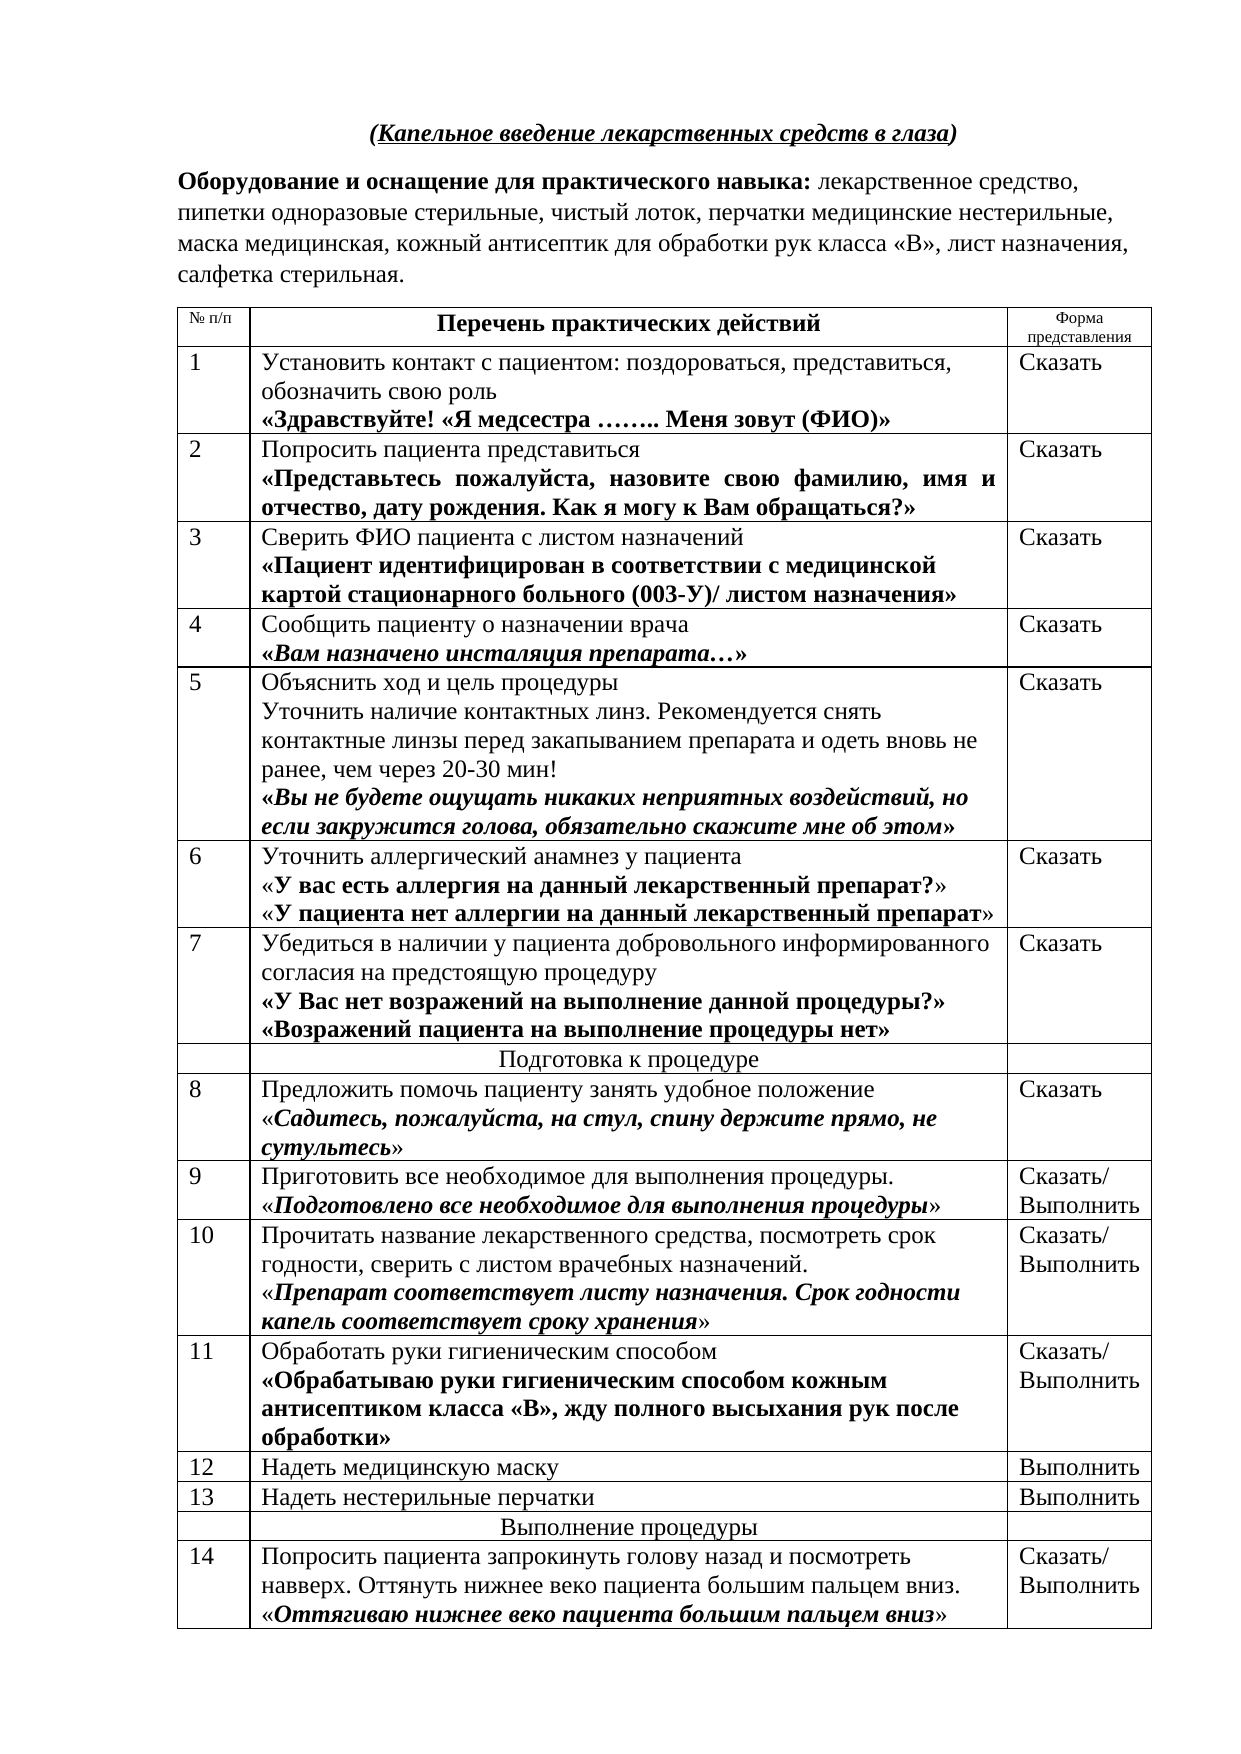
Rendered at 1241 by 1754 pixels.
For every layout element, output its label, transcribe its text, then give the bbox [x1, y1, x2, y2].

table_cell 3 [178, 522, 249, 608]
table_cell Сказать [1008, 1074, 1151, 1160]
table_cell Надеть медицинскую маску [251, 1452, 1007, 1481]
table_cell 8 [178, 1074, 249, 1160]
table_cell [178, 1044, 249, 1073]
table_cell 2 [178, 434, 249, 521]
table_cell Убедиться в наличии у пациента добровольного информированного согласия на предстоящую процедуру «У Вас нет возражений на выполнение данной процедуры?» «Возражений пациента на выполнение процедуры нет» [251, 928, 1007, 1043]
table_cell Объяснить ход и цель процедуры Уточнить наличие контактных линз. Рекомендуется снять контактные линзы перед закапыванием препарата и одеть вновь не ранее, чем через 20-30 мин! «Вы не будете ощущать никаких неприятных воздействий, но если закружится голова, обязательно скажите мне об этом» [251, 668, 1007, 840]
text Оборудование и оснащение для практического навыка: лекарственное средство, пипетки одноразовые стерильные, чистый лоток, перчатки медицинские нестерильные, маска медицинская, кожный антисептик для обработки рук класса «В», лист назначения, салфетка стерильная. [177, 166, 1152, 288]
table_header № п/п [178, 308, 249, 346]
table_cell Предложить помочь пациенту занять удобное положение «Садитесь, пожалуйста, на стул, спину держите прямо, не сутультесь» [251, 1074, 1007, 1160]
table_cell Прочитать название лекарственного средства, посмотреть срок годности, сверить с листом врачебных назначений. «Препарат соответствует листу назначения. Срок годности капель соответствует сроку хранения» [251, 1220, 1007, 1335]
table_cell Сказать/ Выполнить [1008, 1336, 1151, 1451]
table_cell Выполнить [1008, 1482, 1151, 1511]
table_cell 1 [178, 347, 249, 433]
table_cell Сказать/ Выполнить [1008, 1541, 1151, 1628]
table_cell 7 [178, 928, 249, 1043]
table_cell Надеть нестерильные перчатки [251, 1482, 1007, 1511]
text (Капельное введение лекарственных средств в глаза) [177, 118, 1152, 147]
table_cell 6 [178, 841, 249, 927]
table_cell 11 [178, 1336, 249, 1451]
table_cell Уточнить аллергический анамнез у пациента «У вас есть аллергия на данный лекарственный препарат?» «У пациента нет аллергии на данный лекарственный препарат» [251, 841, 1007, 927]
table_cell Приготовить все необходимое для выполнения процедуры. «Подготовлено все необходимое для выполнения процедуры» [251, 1161, 1007, 1219]
table_cell Сверить ФИО пациента с листом назначений «Пациент идентифицирован в соответствии с медицинской картой стационарного больного (003-У)/ листом назначения» [251, 522, 1007, 608]
table_cell 14 [178, 1541, 249, 1628]
table_cell Сказать [1008, 609, 1151, 666]
table_header Форма представления [1008, 308, 1151, 346]
table_cell Выполнить [1008, 1452, 1151, 1481]
table_cell 10 [178, 1220, 249, 1335]
table_cell Сказать [1008, 347, 1151, 433]
table_cell [178, 1512, 249, 1540]
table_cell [251, 1541, 1007, 1628]
table_cell Сказать [1008, 434, 1151, 521]
table_cell 9 [178, 1161, 249, 1219]
table_cell Сказать/ Выполнить [1008, 1161, 1151, 1219]
table_cell Выполнение процедуры [251, 1512, 1007, 1540]
table_cell [1008, 1044, 1151, 1073]
table_cell Сказать [1008, 668, 1151, 840]
table_cell 13 [178, 1482, 249, 1511]
table_cell Установить контакт с пациентом: поздороваться, представиться, обозначить свою роль «Здравствуйте! «Я медсестра …….. Меня зовут (ФИО)» [251, 347, 1007, 433]
table_cell 4 [178, 609, 249, 666]
table_cell Сообщить пациенту о назначении врача «Вам назначено инсталяция препарата…» [251, 609, 1007, 666]
table_header Перечень практических действий [251, 308, 1007, 346]
table_cell Сказать/ Выполнить [1008, 1220, 1151, 1335]
table_cell [1008, 1512, 1151, 1540]
table_cell Сказать [1008, 928, 1151, 1043]
table_cell Подготовка к процедуре [251, 1044, 1007, 1073]
table_cell Сказать [1008, 841, 1151, 927]
table_cell Сказать [1008, 522, 1151, 608]
table_cell Обработать руки гигиеническим способом «Обрабатываю руки гигиеническим способом кожным антисептиком класса «В», жду полного высыхания рук после обработки» [251, 1336, 1007, 1451]
table_cell 12 [178, 1452, 249, 1481]
table_cell 5 [178, 668, 249, 840]
table_cell Попросить пациента представиться «Представьтесь пожалуйста, назовите свою фамилию, имя и отчество, дату рождения. Как я могу к Вам обращаться?» [251, 434, 1007, 521]
